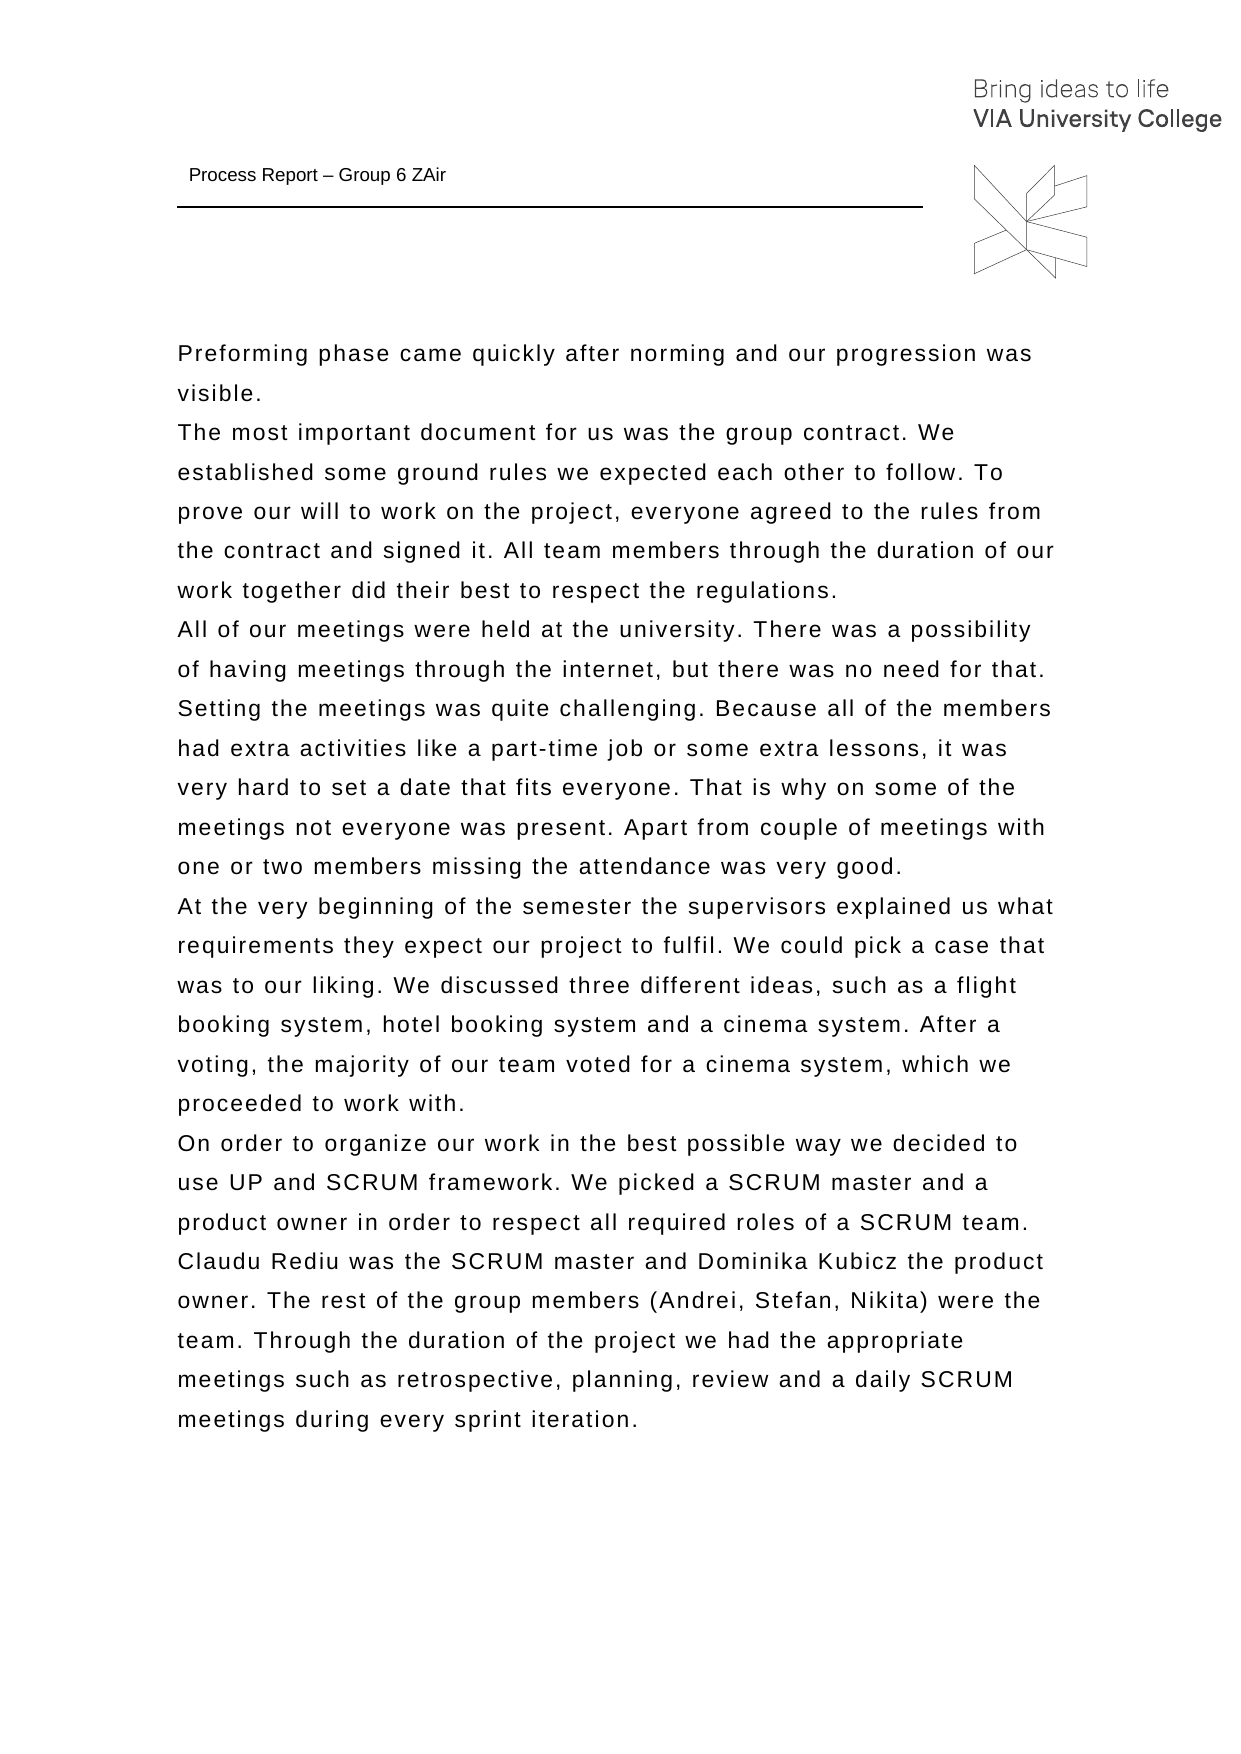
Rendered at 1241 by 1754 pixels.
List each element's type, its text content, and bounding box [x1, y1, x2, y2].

text On order to organize our work in the best possible way we decided to use UP and SCRUM framework. We picked a SCRUM master and a product owner in order to respect all required roles of a SCRUM team. Claudu Rediu was the SCRUM master and Dominika Kubicz the product owner. The rest of the group members (Andrei, Stefan, Nikita) were the team. Through the duration of the project we had the appropriate meetings such as retrospective, planning, review and a daily SCRUM meetings during every sprint iteration. [177, 1129, 1063, 1432]
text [177, 340, 1063, 406]
text The most important document for us was the group contract. We established some ground rules we expected each other to follow. To prove our will to work on the project, everyone agreed to the rules from the contract and signed it. All team members through the duration of our work together did their best to respect the regulations. [177, 419, 1063, 603]
text All of our meetings were held at the university. There was a possibility of having meetings through the internet, but there was no need for that. Setting the meetings was quite challenging. Because all of the members had extra activities like a part-time job or some extra lessons, it was very hard to set a date that fits everyone. That is why on some of the meetings not everyone was present. Apart from couple of meetings with one or two members missing the attendance was very good. [177, 616, 1063, 879]
text At the very beginning of the semester the supervisors explained us what requirements they expect our project to fulfil. We could pick a case that was to our liking. We discussed three different ideas, such as a flight booking system, hotel booking system and a cinema system. After a voting, the majority of our team voted for a cinema system, which we proceeded to work with. [177, 893, 1063, 1116]
